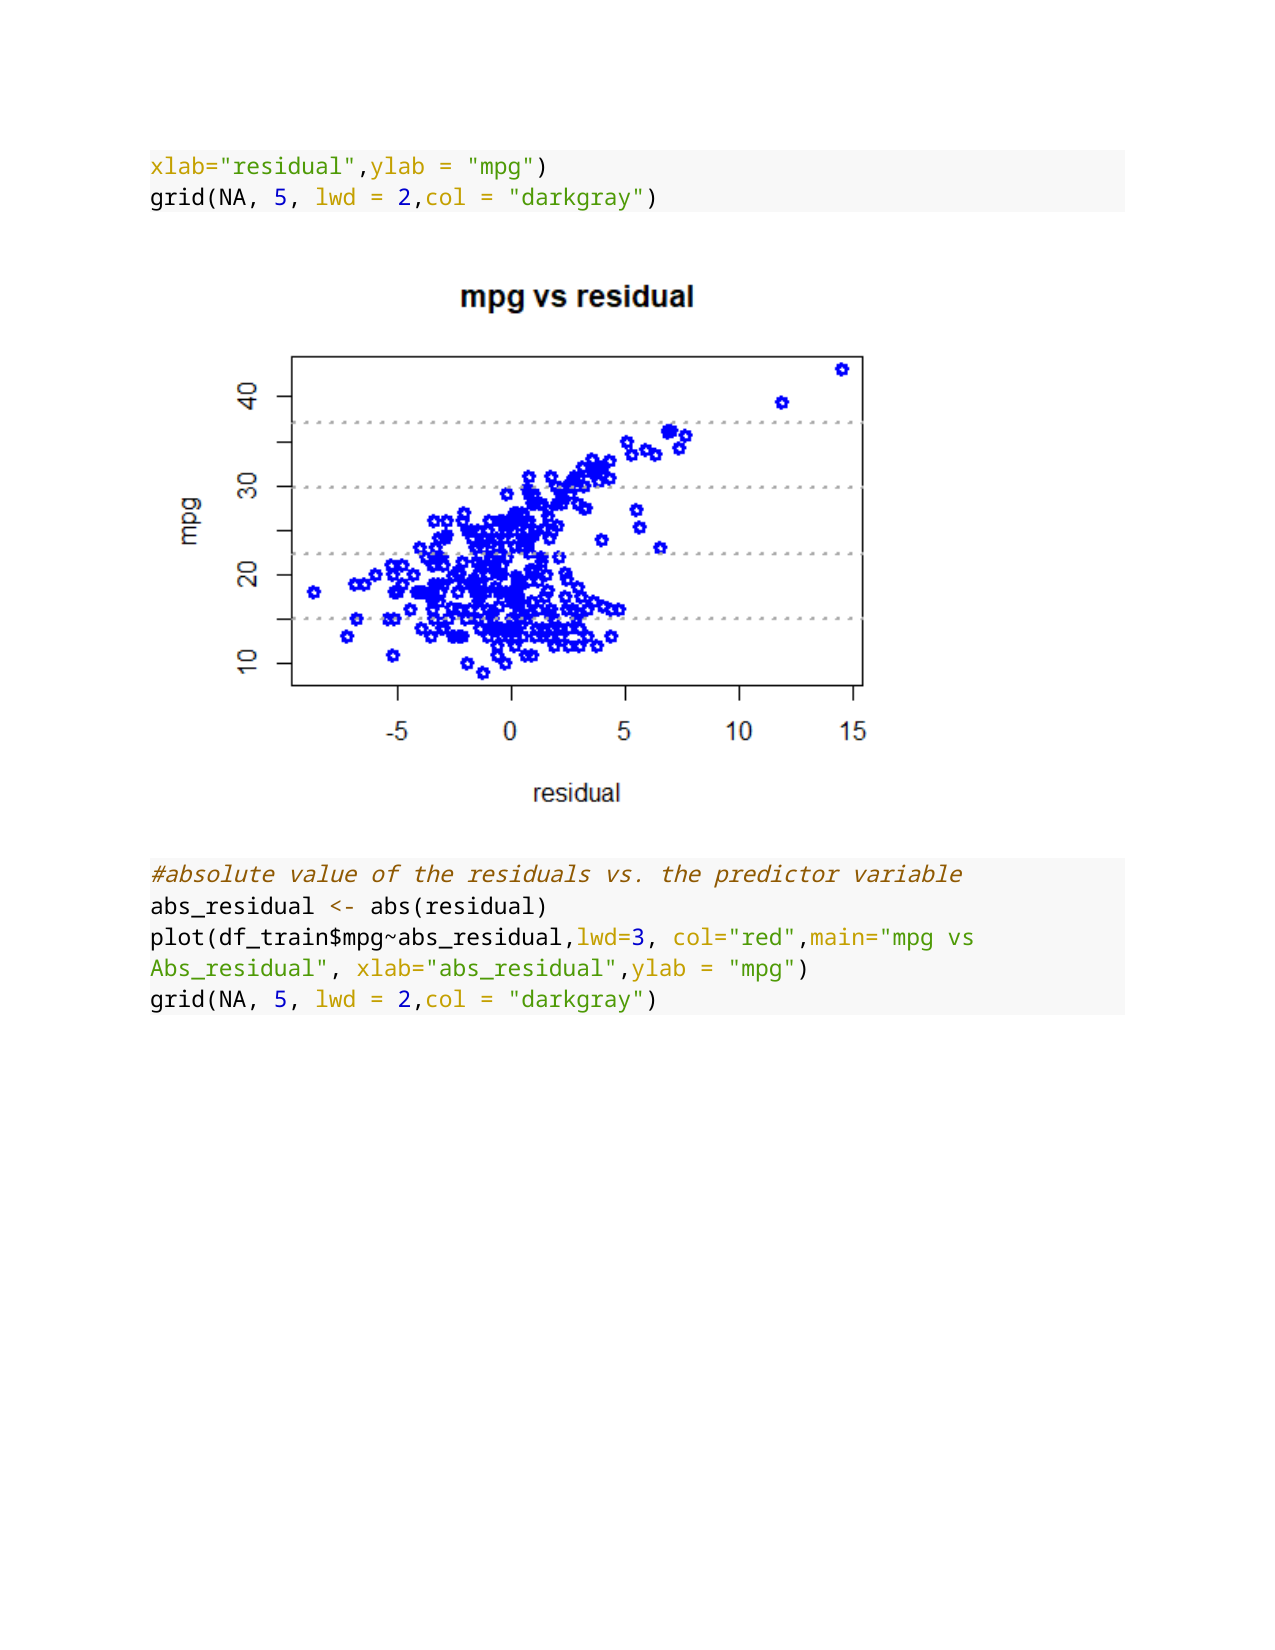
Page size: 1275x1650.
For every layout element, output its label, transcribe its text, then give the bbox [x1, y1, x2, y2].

picture [168, 233, 927, 840]
text #absolute value of the residuals vs. the predictor variable abs_residual <- abs(residual) plot(df_train$mpg~abs_residual,lwd=3, col="red",main="mpg vs Abs_residual", xlab="abs_residual",ylab = "mpg") grid(NA, 5, lwd = 2,col = "darkgray") [150, 858, 1125, 1015]
